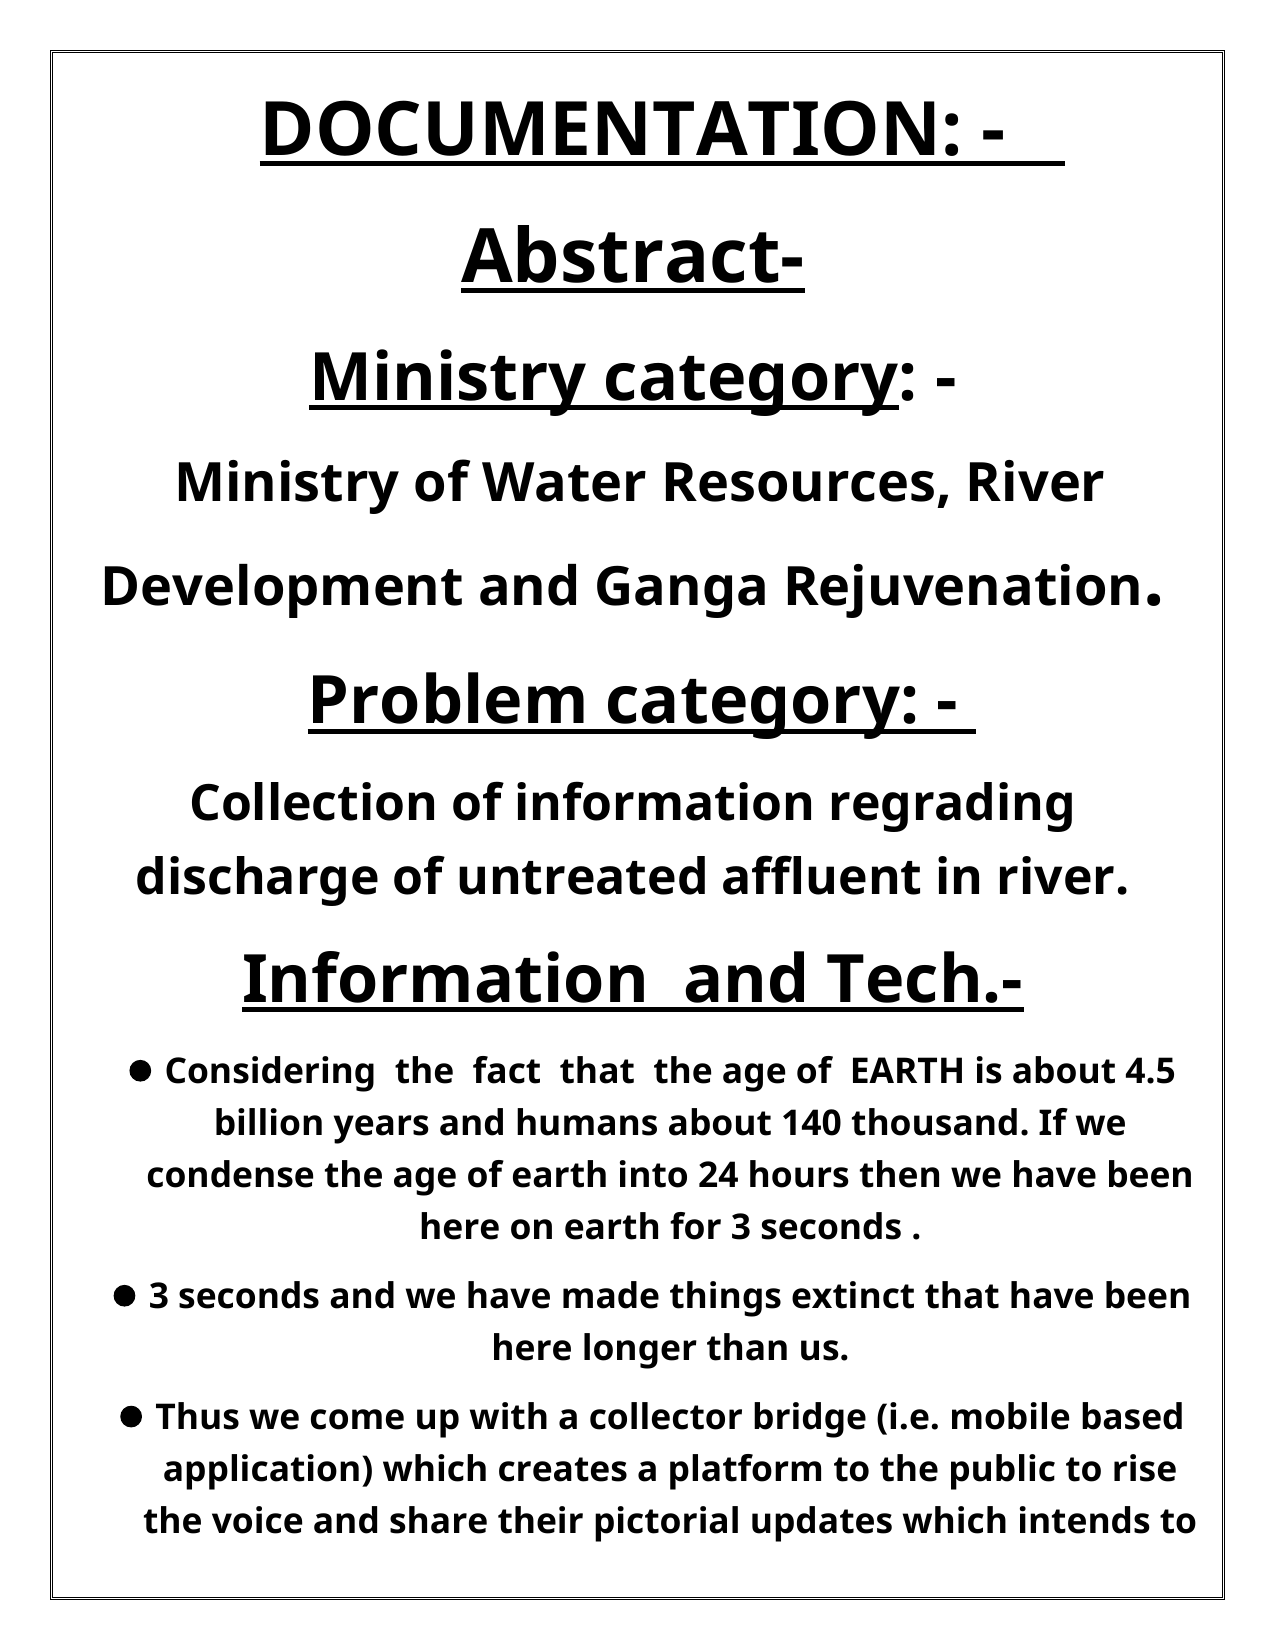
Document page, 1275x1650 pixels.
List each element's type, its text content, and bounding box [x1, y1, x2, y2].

text Ministry category: - [66, 329, 1200, 420]
list Considering the fact that the age of EARTH is about 4.5 billion years and humans about 140 thousand. If we condense the age of earth into 24 hours then we have been here on earth for 3 seconds . [103, 1046, 1200, 1250]
list 3 seconds and we have made things extinct that have been here longer than us. [103, 1271, 1200, 1371]
text Information and Tech.- [66, 931, 1200, 1022]
text Ministry of Water Resources, River Development and Ganga Rejuvenation. [66, 444, 1200, 628]
text DOCUMENTATION: - [66, 75, 1200, 177]
text Abstract- [66, 202, 1200, 304]
text Problem category: - [66, 652, 1200, 743]
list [103, 1391, 1200, 1544]
text Collection of information regrading discharge of untreated affluent in river. [66, 767, 1200, 909]
